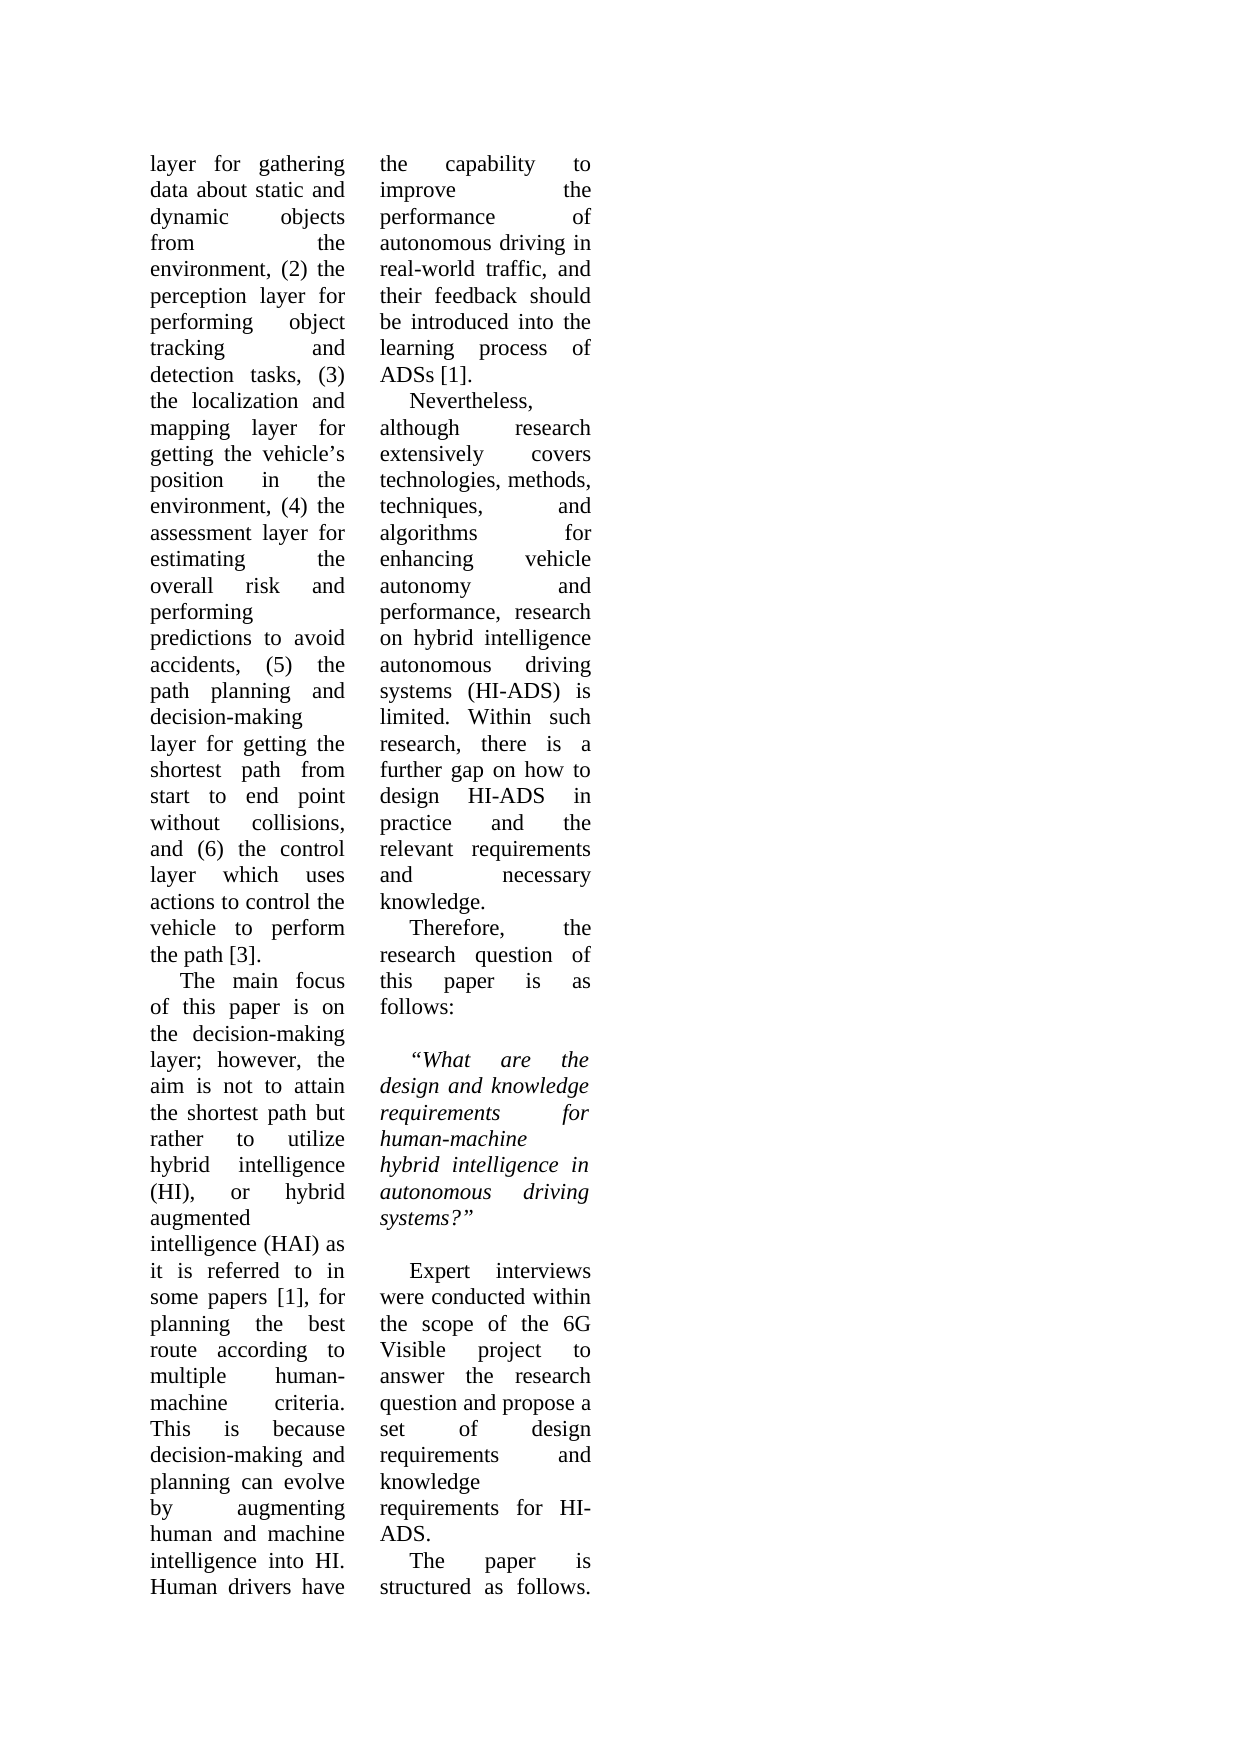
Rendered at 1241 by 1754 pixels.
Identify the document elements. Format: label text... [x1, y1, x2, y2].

text Therefore, the research question of this paper is as follows: [379, 914, 591, 1020]
text The main focus of this paper is on the decision-making layer; however, the aim is not to attain the shortest path but rather to utilize hybrid intelligence (HI), or hybrid augmented intelligence (HAI) as it is referred to in some papers [1], for planning the best route according to multiple human-machine criteria. This is because decision-making and planning can evolve by augmenting human and machine intelligence into HI. Human drivers have the capability to improve the performance of autonomous driving in real-world traffic, and their feedback should be introduced into the learning process of ADSs [1]. [379, 150, 591, 387]
text The main focus of this paper is on the decision-making layer; however, the aim is not to attain the shortest path but rather to utilize hybrid intelligence (HI), or hybrid augmented intelligence (HAI) as it is referred to in some papers [1], for planning the best route according to multiple human-machine criteria. This is because decision-making and planning can evolve by augmenting human and machine intelligence into HI. Human drivers have the capability to improve the performance of autonomous driving in real-world traffic, and their feedback should be introduced into the learning process of ADSs [1]. [150, 967, 345, 1599]
text Expert interviews were conducted within the scope of the 6G Visible project to answer the research question and propose a set of design requirements and knowledge requirements for HI-ADS. [379, 1257, 591, 1547]
text “What are the design and knowledge requirements for human-machine hybrid intelligence in autonomous driving systems?” [379, 1046, 591, 1231]
text Nevertheless, although research extensively covers technologies, methods, techniques, and algorithms for enhancing vehicle autonomy and performance, research on hybrid intelligence autonomous driving systems (HI-ADS) is limited. Within such research, there is a further gap on how to design HI-ADS in practice and the relevant requirements and necessary knowledge. [379, 387, 591, 914]
